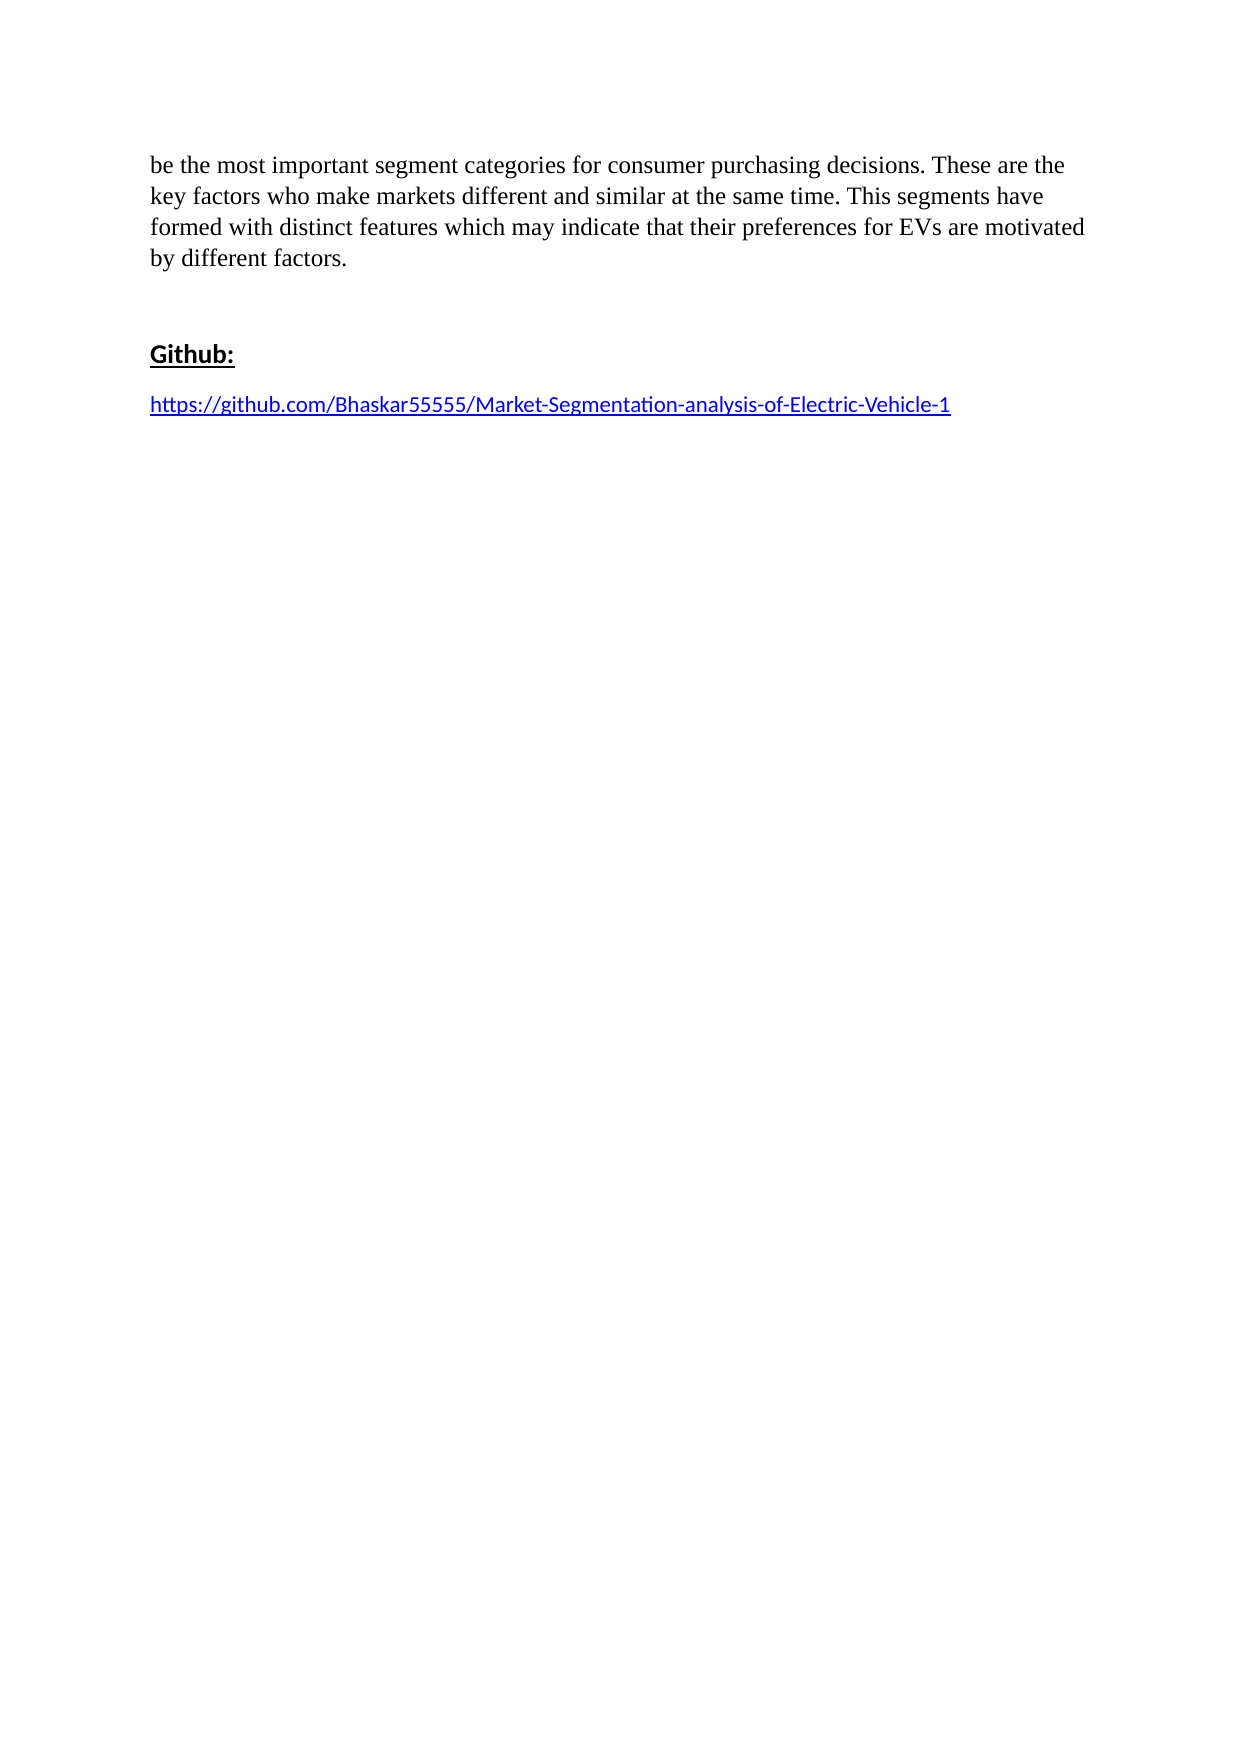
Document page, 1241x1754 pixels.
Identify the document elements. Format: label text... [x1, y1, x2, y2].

text Github: [150, 338, 1090, 371]
text https://github.com/Bhaskar55555/Market-Segmentation-analysis-of-Electric-Vehicle-1 [150, 390, 1090, 418]
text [150, 150, 1090, 272]
